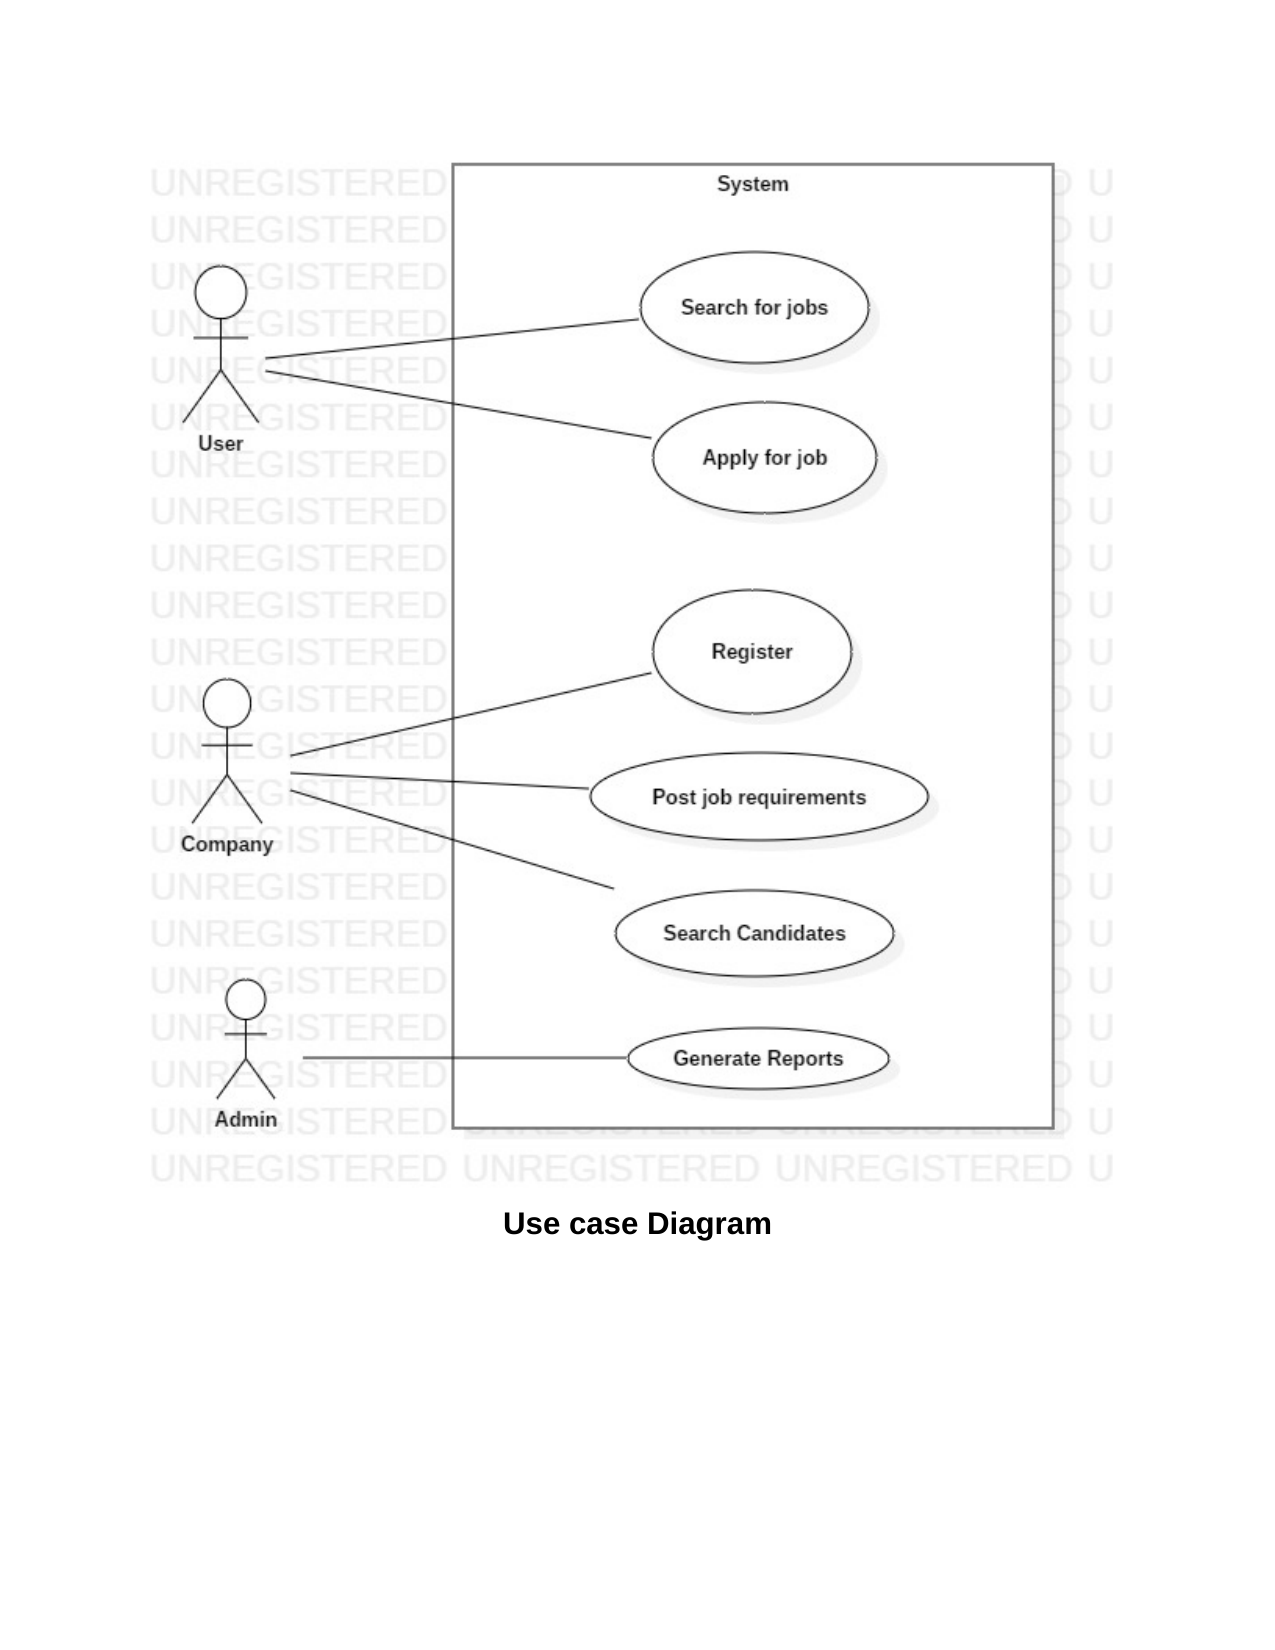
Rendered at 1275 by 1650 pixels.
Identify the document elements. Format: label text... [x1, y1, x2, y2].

text Use case Diagram [150, 1205, 1125, 1241]
picture [150, 150, 1116, 1202]
